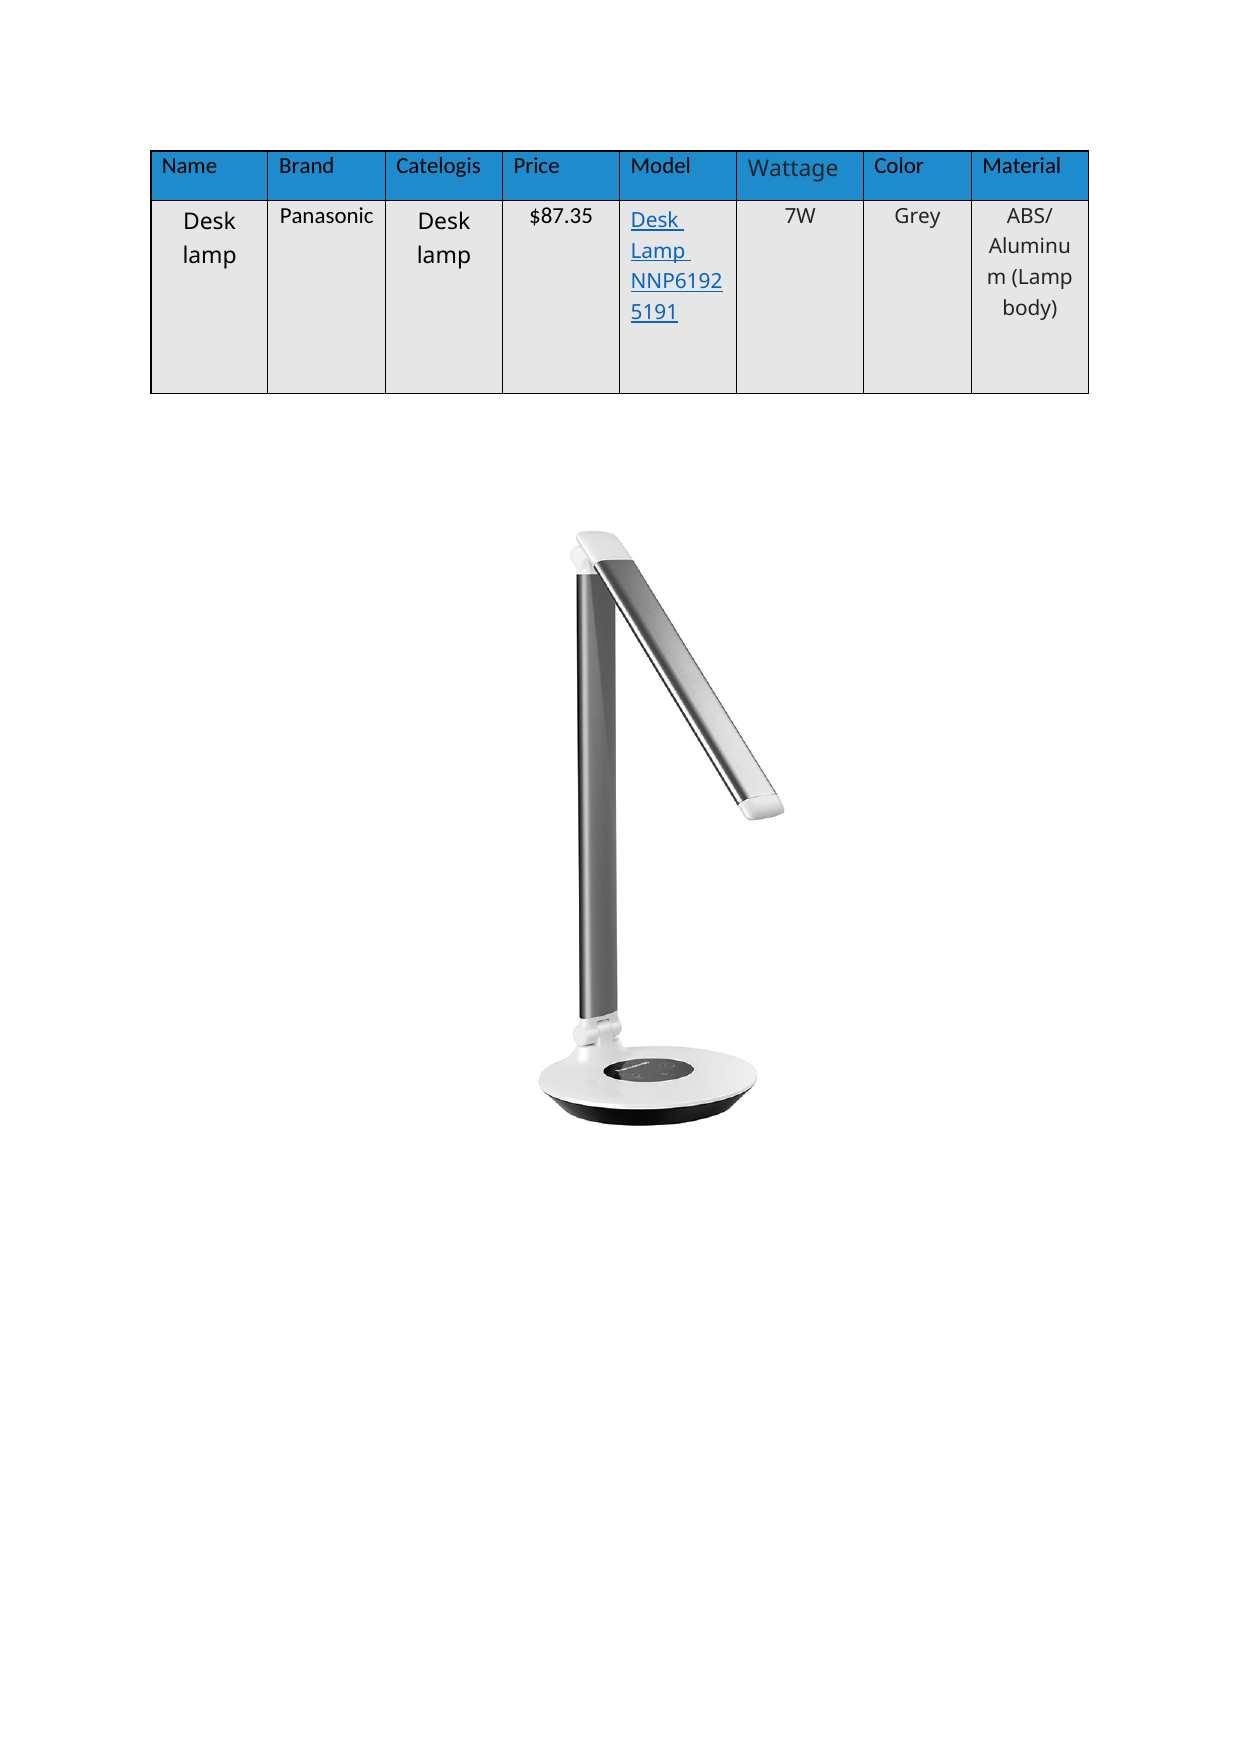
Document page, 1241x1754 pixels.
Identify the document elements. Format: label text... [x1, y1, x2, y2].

table_header Brand [268, 152, 385, 200]
table_cell $87.35 [503, 201, 619, 393]
table_cell Desk Lamp NNP61925191 [620, 201, 736, 393]
table_header Color [864, 152, 971, 200]
table_header Catelogis [386, 152, 502, 200]
table_cell Desk lamp [152, 201, 267, 393]
table_cell Desk lamp [386, 201, 502, 393]
table_cell 7W [737, 201, 863, 393]
table_cell Panasonic [268, 201, 385, 393]
table_header Material [972, 152, 1088, 200]
table_cell Grey [864, 201, 971, 393]
table_header Price [503, 152, 619, 200]
table_header Wattage [737, 152, 863, 200]
table_header Name [152, 152, 267, 200]
table_cell ABS/Aluminum (Lamp body) [972, 201, 1088, 393]
table_header Model [620, 152, 736, 200]
